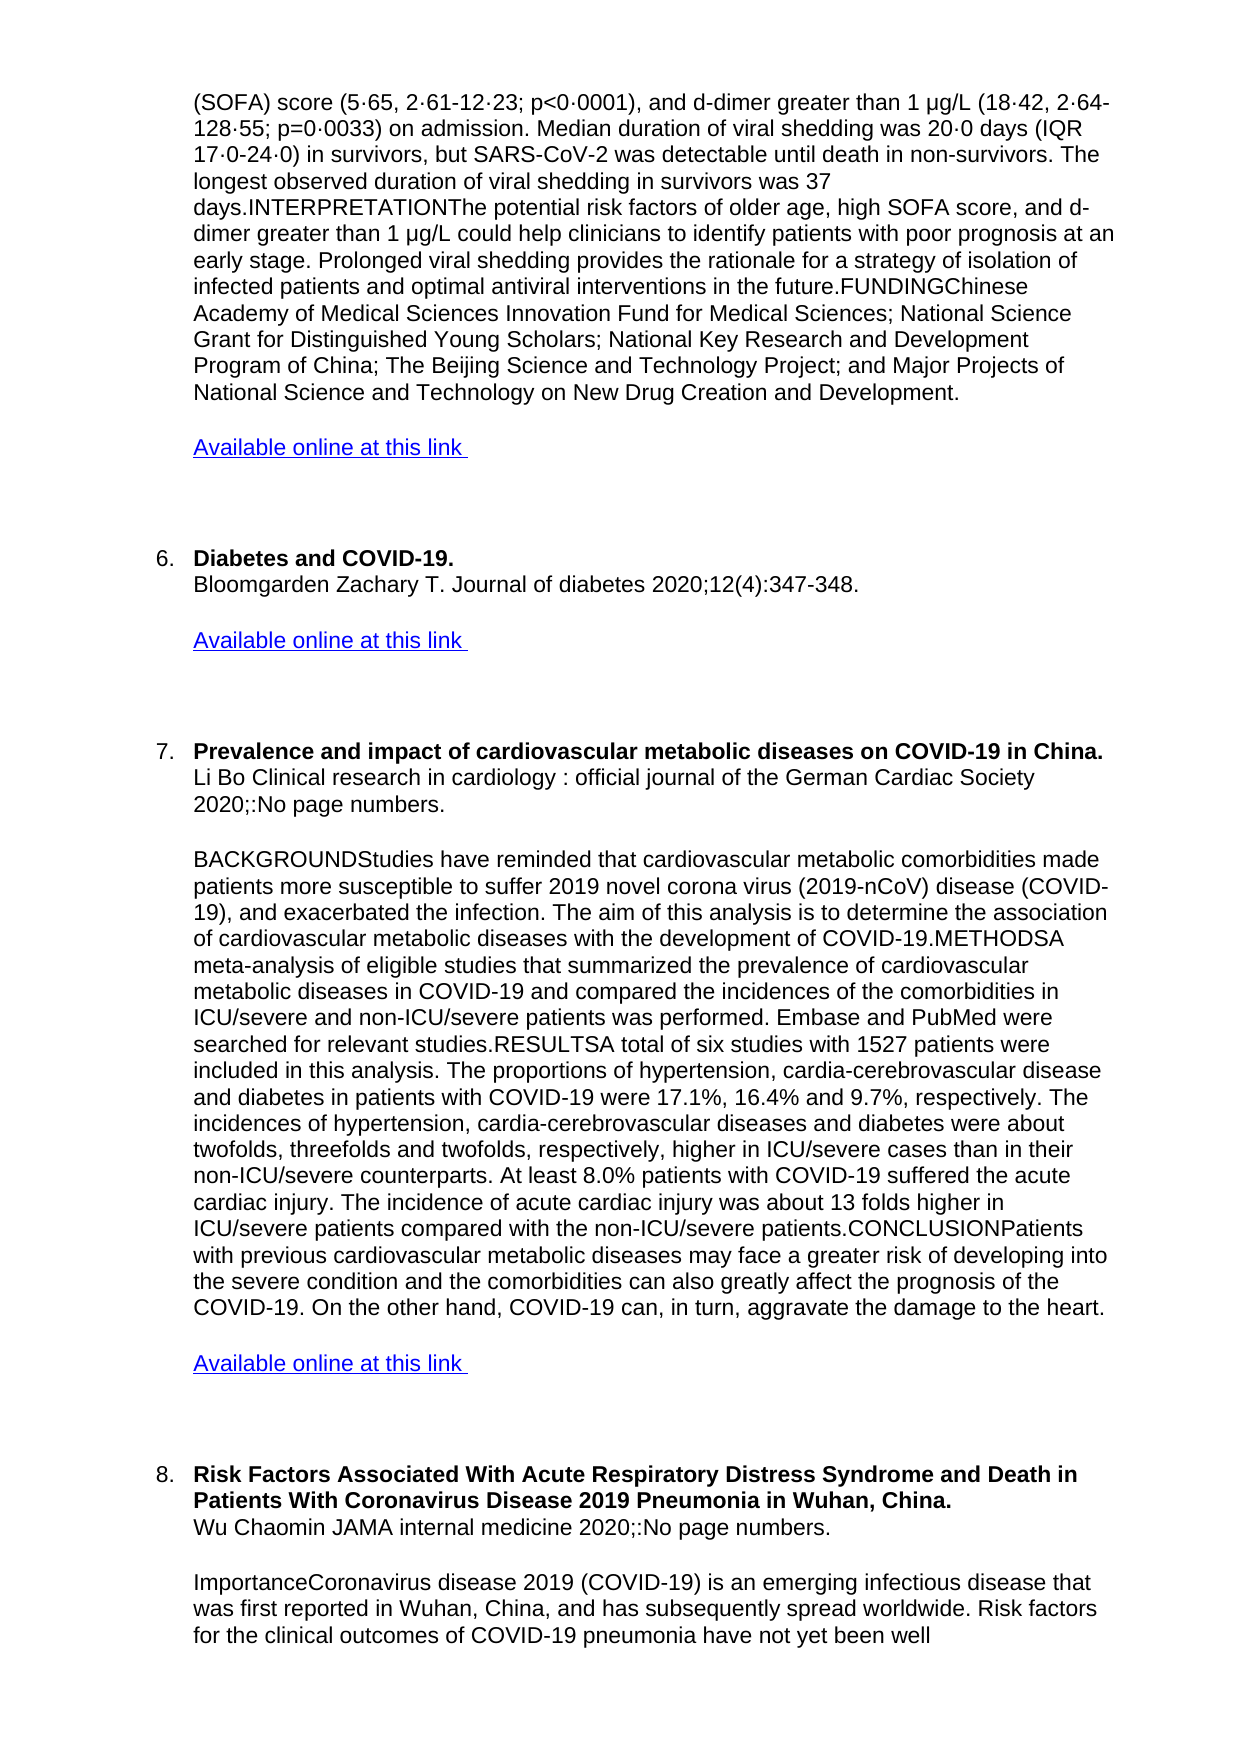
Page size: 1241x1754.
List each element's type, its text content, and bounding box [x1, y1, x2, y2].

list Diabetes and COVID-19. Bloomgarden Zachary T. Journal of diabetes 2020;12(4):347-348. [156, 545, 1122, 598]
list Risk Factors Associated With Acute Respiratory Distress Syndrome and Death in Patients With Coronavirus Disease 2019 Pneumonia in Wuhan, China. Wu Chaomin JAMA internal medicine 2020;:No page numbers. [156, 1461, 1122, 1540]
list Prevalence and impact of cardiovascular metabolic diseases on COVID-19 in China. Li Bo Clinical research in cardiology : official journal of the German Cardiac Society 2020;:No page numbers. [156, 738, 1122, 817]
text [193, 1569, 1122, 1648]
text Available online at this link [193, 1350, 1122, 1376]
text BACKGROUNDStudies have reminded that cardiovascular metabolic comorbidities made patients more susceptible to suffer 2019 novel corona virus (2019-nCoV) disease (COVID-19), and exacerbated the infection. The aim of this analysis is to determine the association of cardiovascular metabolic diseases with the development of COVID-19.METHODSA meta-analysis of eligible studies that summarized the prevalence of cardiovascular metabolic diseases in COVID-19 and compared the incidences of the comorbidities in ICU/severe and non-ICU/severe patients was performed. Embase and PubMed were searched for relevant studies.RESULTSA total of six studies with 1527 patients were included in this analysis. The proportions of hypertension, cardia-cerebrovascular disease and diabetes in patients with COVID-19 were 17.1%, 16.4% and 9.7%, respectively. The incidences of hypertension, cardia-cerebrovascular diseases and diabetes were about twofolds, threefolds and twofolds, respectively, higher in ICU/severe cases than in their non-ICU/severe counterparts. At least 8.0% patients with COVID-19 suffered the acute cardiac injury. The incidence of acute cardiac injury was about 13 folds higher in ICU/severe patients compared with the non-ICU/severe patients.CONCLUSIONPatients with previous cardiovascular metabolic diseases may face a greater risk of developing into the severe condition and the comorbidities can also greatly affect the prognosis of the COVID-19. On the other hand, COVID-19 can, in turn, aggravate the damage to the heart. [193, 846, 1122, 1321]
text Available online at this link [193, 627, 1122, 653]
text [193, 89, 1122, 405]
text Available online at this link [193, 434, 1122, 460]
